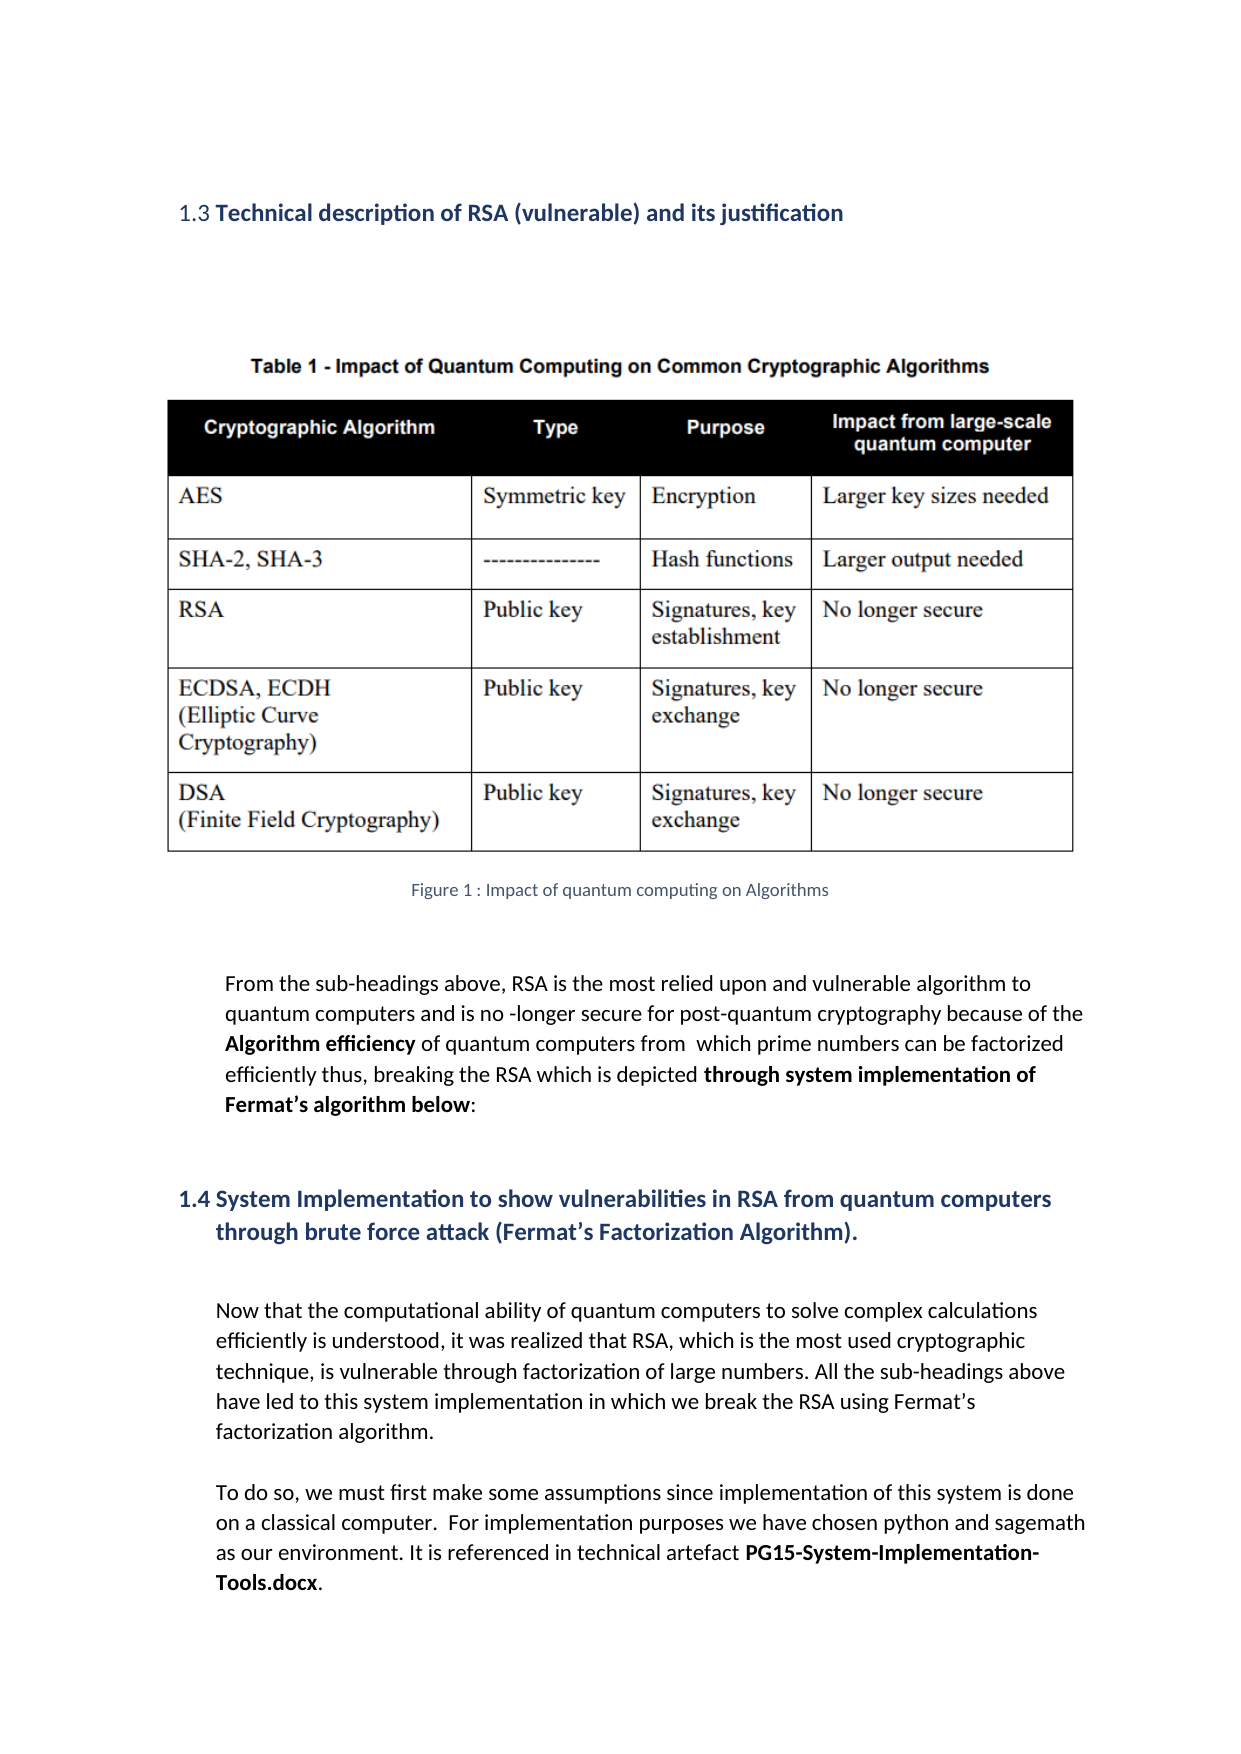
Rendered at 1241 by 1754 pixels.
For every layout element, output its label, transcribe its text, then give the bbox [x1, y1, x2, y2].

text From the sub-headings above, RSA is the most relied upon and vulnerable algorithm to quantum computers and is no -longer secure for post-quantum cryptography because of the Algorithm efficiency of quantum computers from which prime numbers can be factorized efficiently thus, breaking the RSA which is depicted through system implementation of Fermat’s algorithm below: [225, 969, 1090, 1118]
subtitle System Implementation to show vulnerabilities in RSA from quantum computers through brute force attack (Fermat’s Factorization Algorithm). [178, 1184, 1090, 1247]
text Figure 1 : Impact of quantum computing on Algorithms [150, 878, 1090, 901]
picture [150, 353, 1091, 860]
list To do so, we must first make some assumptions since implementation of this system is done on a classical computer. For implementation purposes we have chosen python and sagemath as our environment. It is referenced in technical artefact PG15-System-Implementation-Tools.docx. [216, 1478, 1090, 1596]
list Now that the computational ability of quantum computers to solve complex calculations efficiently is understood, it was realized that RSA, which is the most used cryptographic technique, is vulnerable through factorization of large numbers. All the sub-headings above have led to this system implementation in which we break the RSA using Fermat’s factorization algorithm. [216, 1296, 1090, 1445]
subtitle 1.3 Technical description of RSA (vulnerable) and its justification [178, 197, 1090, 227]
